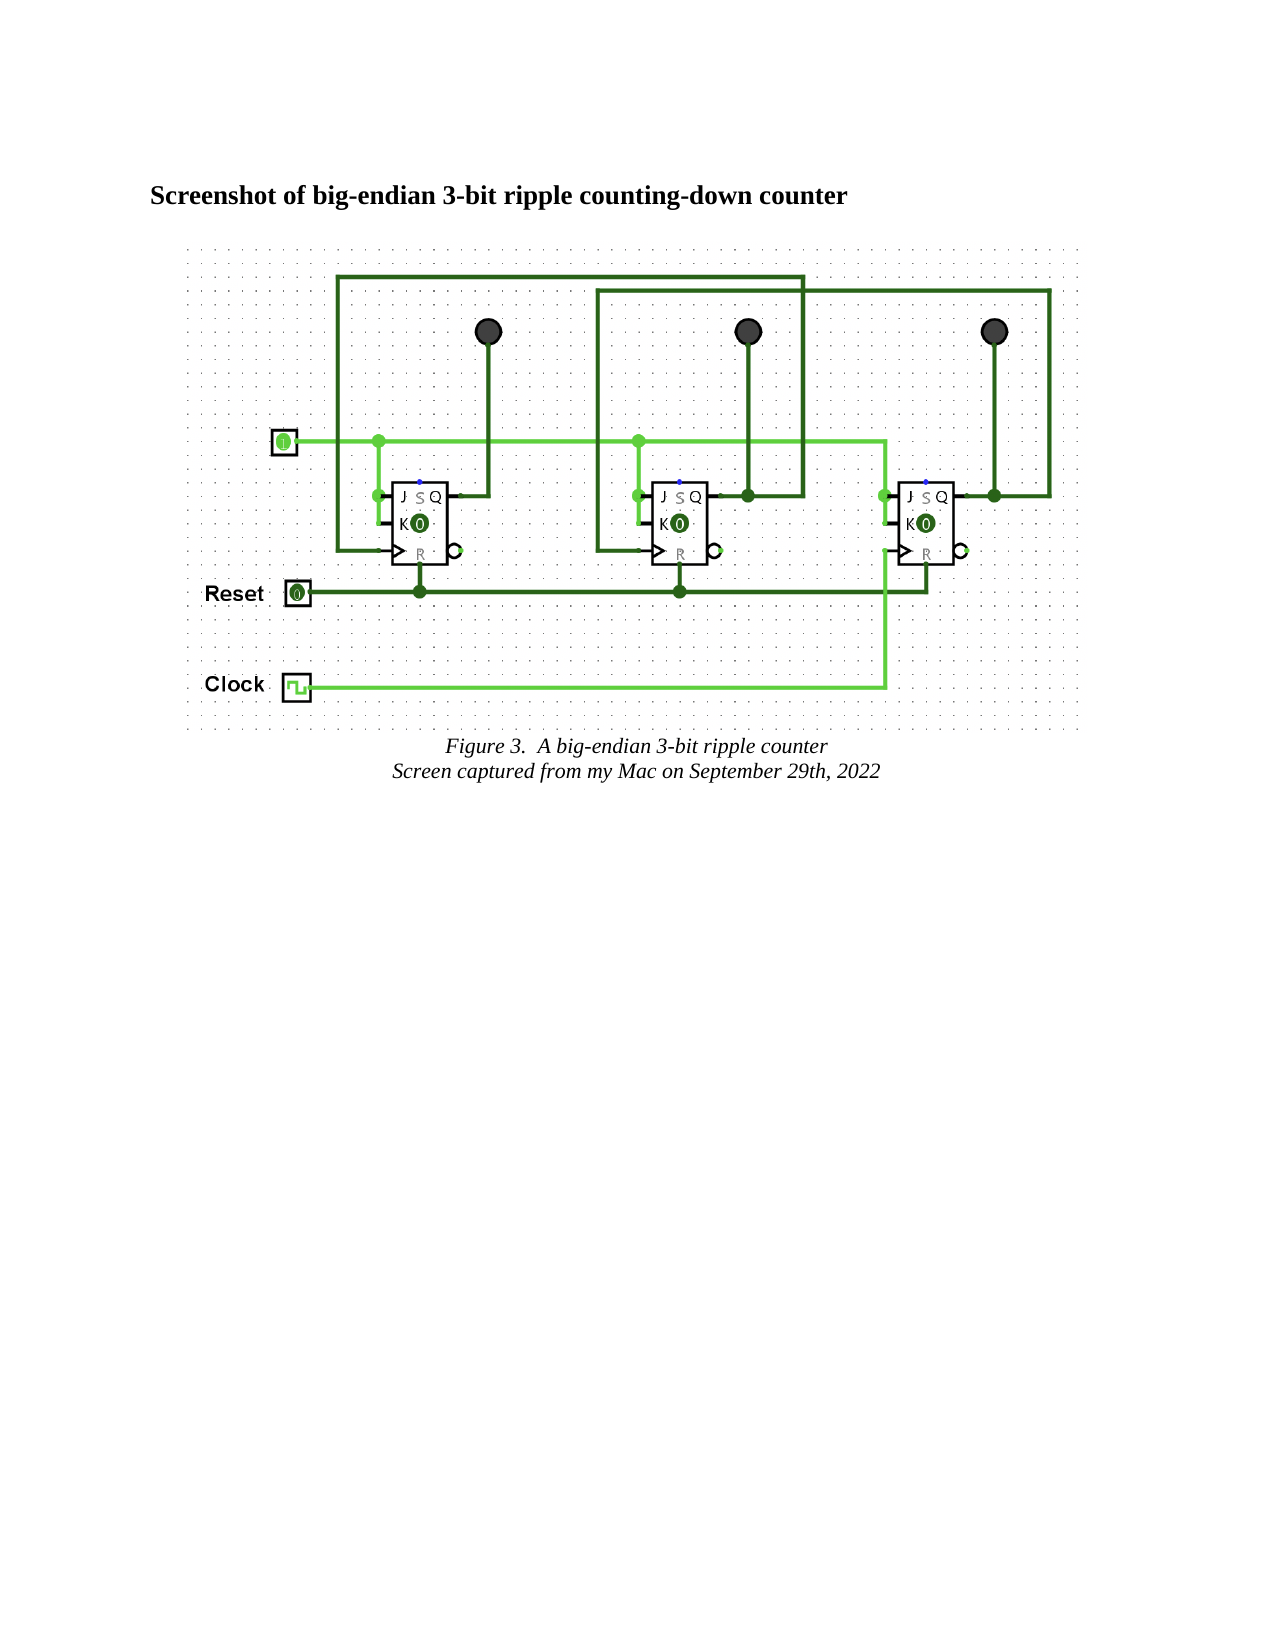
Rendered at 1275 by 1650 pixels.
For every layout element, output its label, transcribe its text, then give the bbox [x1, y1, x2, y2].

text Screenshot of big-endian 3-bit ripple counting-down counter [150, 179, 1125, 210]
picture [186, 241, 1089, 733]
text Screen captured from my Mac on September 29th, 2022 [150, 758, 1125, 783]
text Figure 3. A big-endian 3-bit ripple counter [150, 733, 1125, 758]
